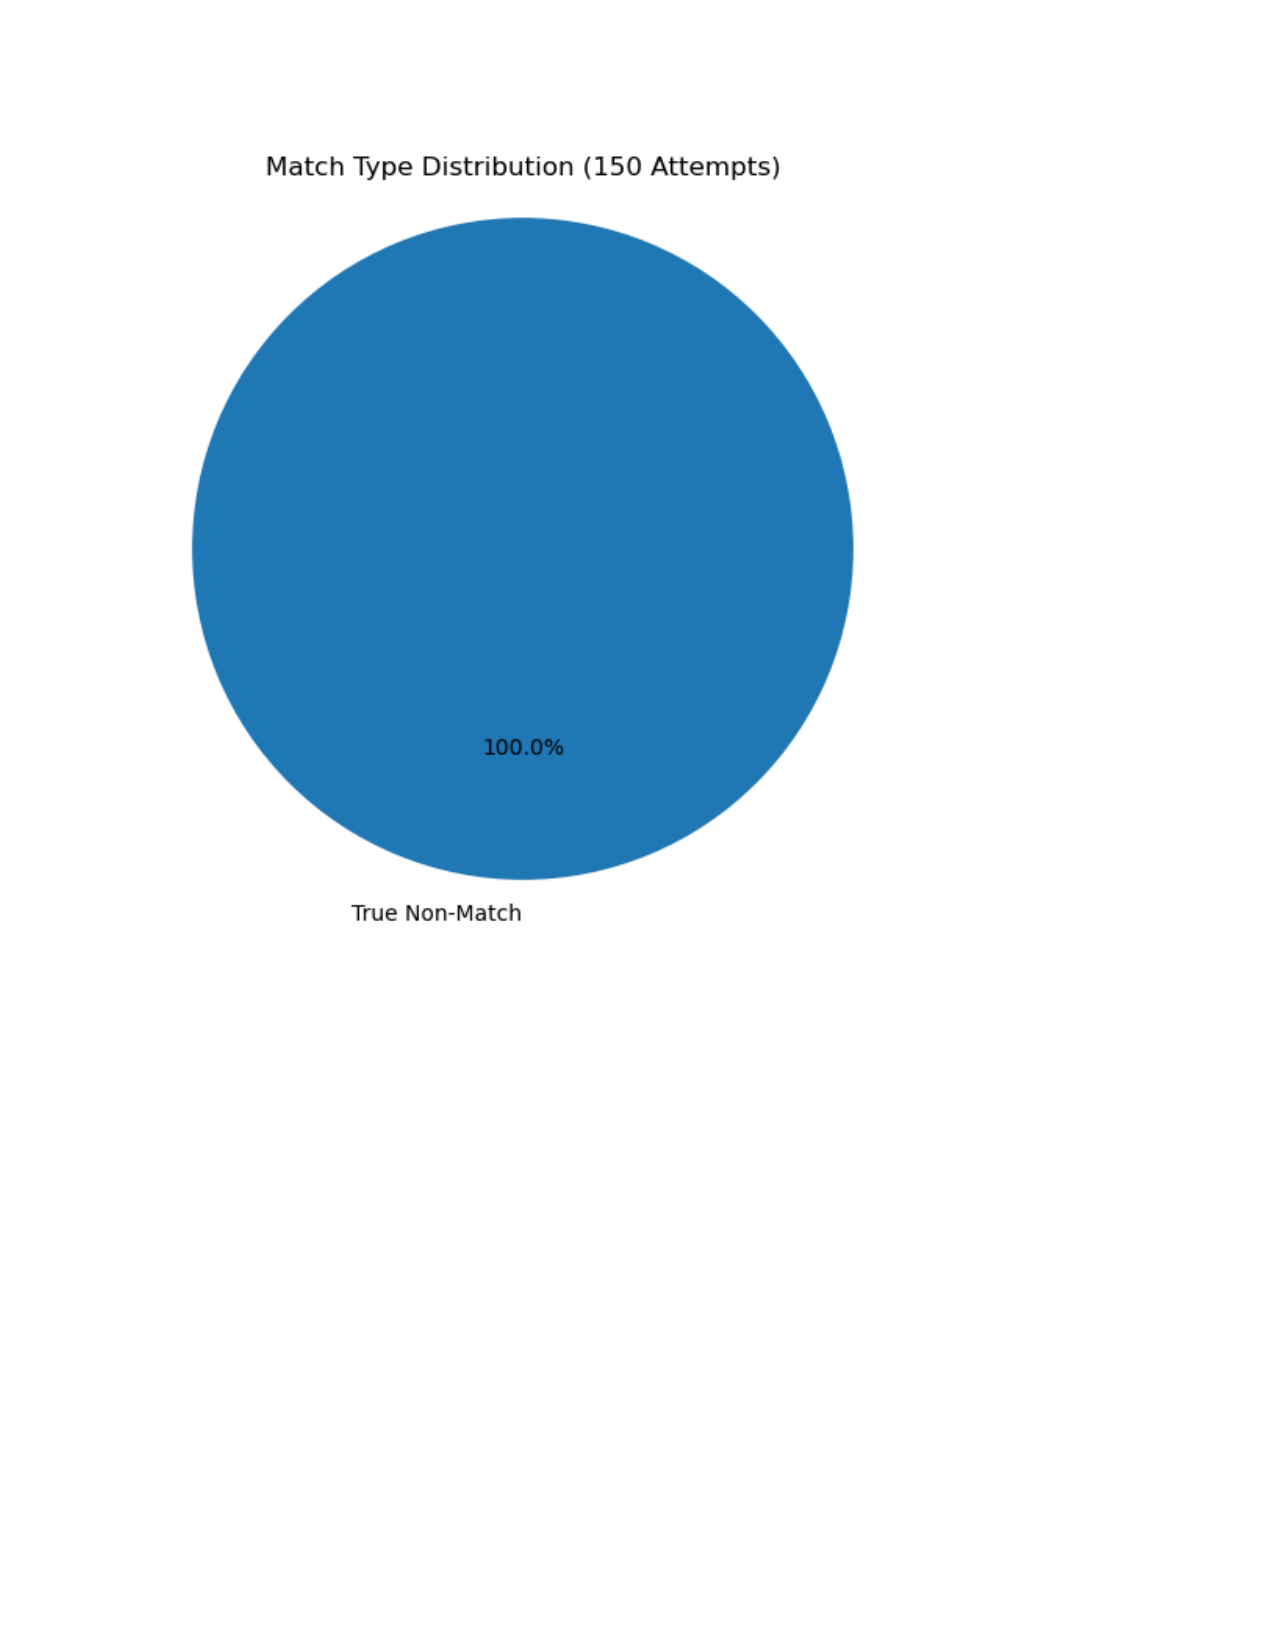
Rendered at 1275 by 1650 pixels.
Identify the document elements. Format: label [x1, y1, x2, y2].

picture [150, 150, 893, 932]
